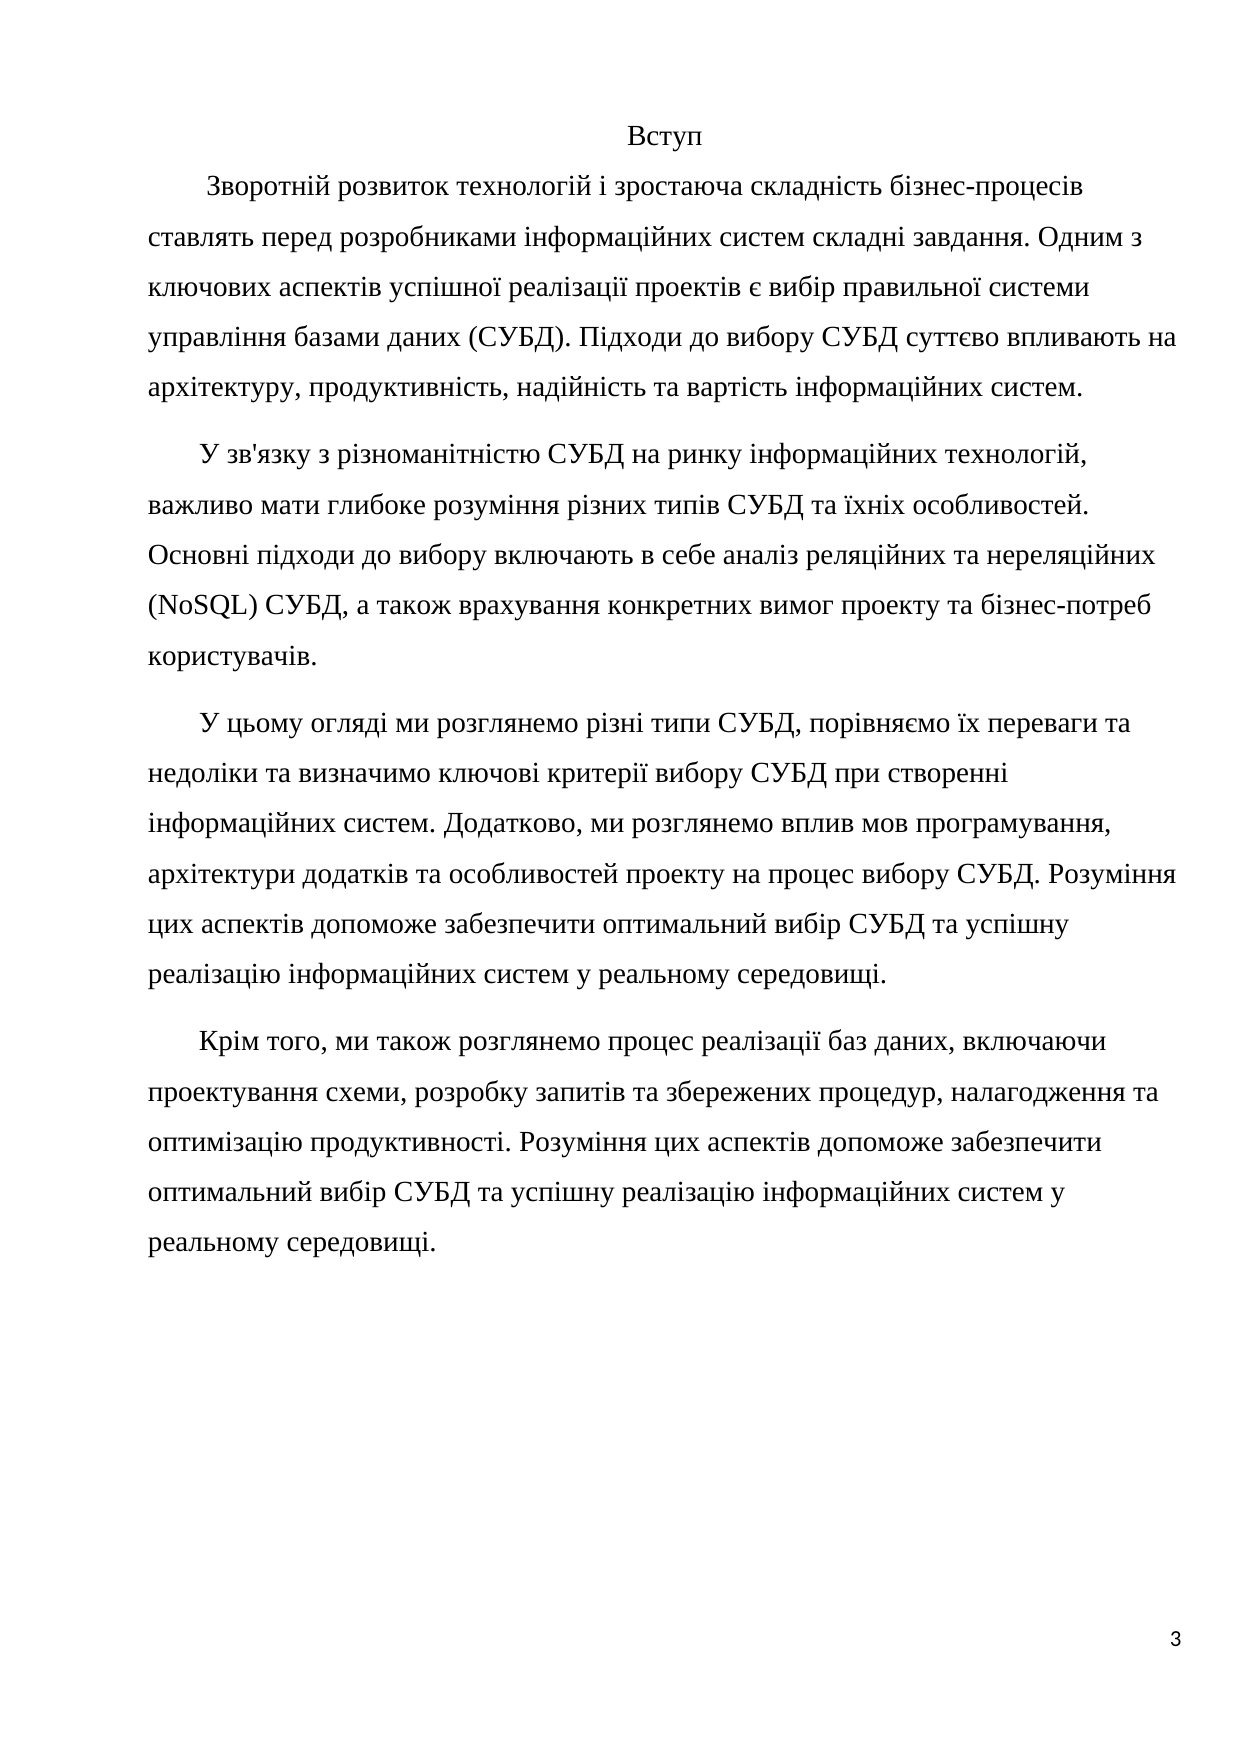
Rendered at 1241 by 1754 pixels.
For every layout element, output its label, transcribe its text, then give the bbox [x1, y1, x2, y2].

text Зворотній розвиток технологій і зростаюча складність бізнес-процесів ставлять перед розробниками інформаційних систем складні завдання. Одним з ключових аспектів успішної реалізації проектів є вибір правильної системи управління базами даних (СУБД). Підходи до вибору СУБД суттєво впливають на архітектуру, продуктивність, надійність та вартість інформаційних систем. [148, 168, 1181, 403]
text Вступ [148, 118, 1181, 152]
text Крім того, ми також розглянемо процес реалізації баз даних, включаючи проектування схеми, розробку запитів та збережених процедур, налагодження та оптимізацію продуктивності. Розуміння цих аспектів допоможе забезпечити оптимальний вибір СУБД та успішну реалізацію інформаційних систем у реальному середовищі. [148, 1023, 1181, 1258]
text У зв'язку з різноманітністю СУБД на ринку інформаційних технологій, важливо мати глибоке розуміння різних типів СУБД та їхніх особливостей. Основні підходи до вибору включають в себе аналіз реляційних та нереляційних (NoSQL) СУБД, а також врахування конкретних вимог проекту та бізнес-потреб користувачів. [148, 437, 1181, 671]
text У цьому огляді ми розглянемо різні типи СУБД, порівняємо їх переваги та недоліки та визначимо ключові критерії вибору СУБД при створенні інформаційних систем. Додатково, ми розглянемо вплив мов програмування, архітектури додатків та особливостей проекту на процес вибору СУБД. Розуміння цих аспектів допоможе забезпечити оптимальний вибір СУБД та успішну реалізацію інформаційних систем у реальному середовищі. [148, 705, 1181, 990]
